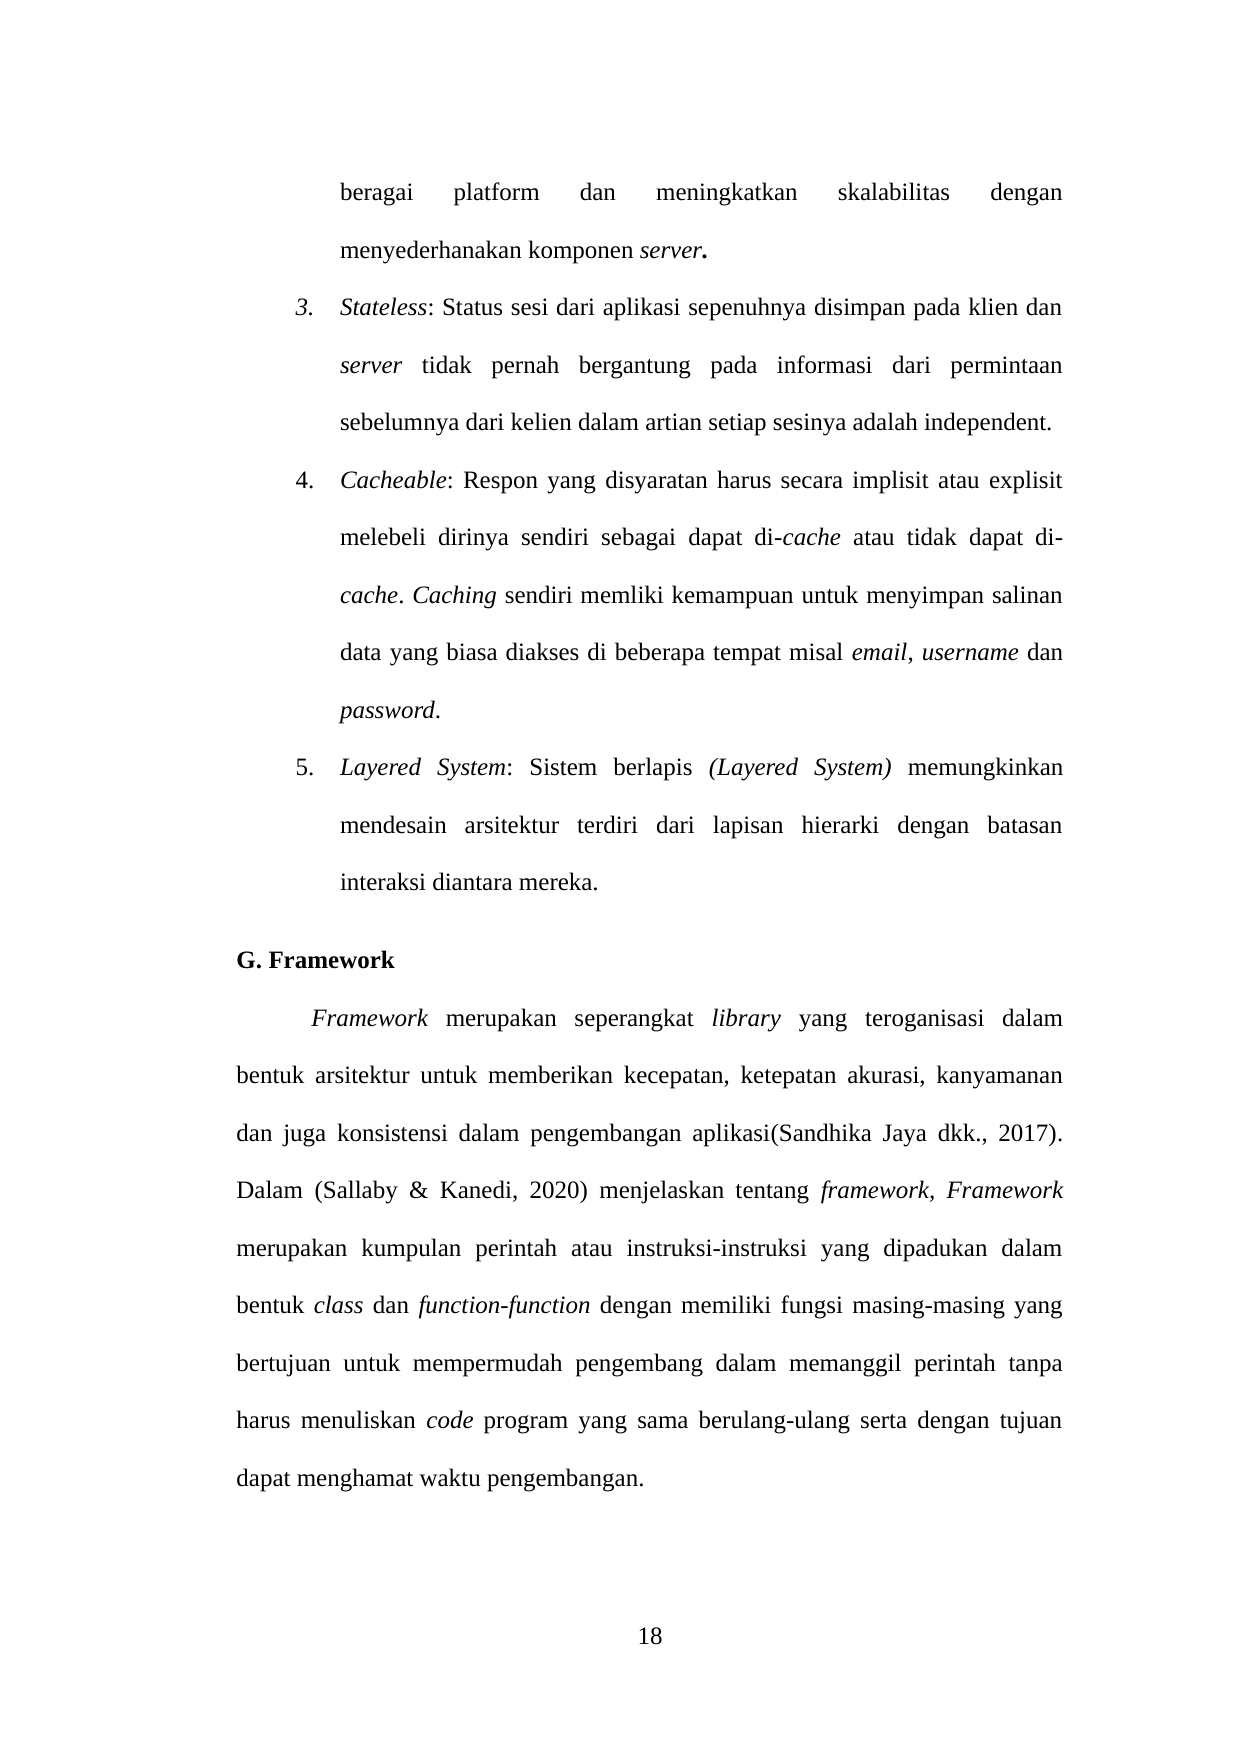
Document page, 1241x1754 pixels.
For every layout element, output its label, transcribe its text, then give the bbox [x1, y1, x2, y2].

list Cacheable: Respon yang disyaratan harus secara implisit atau explisit melebeli dirinya sendiri sebagai dapat di-cache atau tidak dapat di-cache. Caching sendiri memliki kemampuan untuk menyimpan salinan data yang biasa diakses di beberapa tempat misal email, username dan password. [295, 465, 1063, 723]
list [295, 177, 1063, 263]
subtitle Framework [236, 946, 1063, 974]
list Layered System: Sistem berlapis (Layered System) memungkinkan mendesain arsitektur terdiri dari lapisan hierarki dengan batasan interaksi diantara mereka. [295, 752, 1063, 896]
list Framework merupakan seperangkat library yang teroganisasi dalam bentuk arsitektur untuk memberikan kecepatan, ketepatan akurasi, kanyamanan dan juga konsistensi dalam pengembangan aplikasi(Sandhika Jaya dkk., 2017). Dalam (Sallaby & Kanedi, 2020) menjelaskan tentang framework, Framework merupakan kumpulan perintah atau instruksi-instruksi yang dipadukan dalam bentuk class dan function-function dengan memiliki fungsi masing-masing yang bertujuan untuk mempermudah pengembang dalam memanggil perintah tanpa harus menuliskan code program yang sama berulang-ulang serta dengan tujuan dapat menghamat waktu pengembangan. [236, 1003, 1063, 1492]
list Stateless: Status sesi dari aplikasi sepenuhnya disimpan pada klien dan server tidak pernah bergantung pada informasi dari permintaan sebelumnya dari kelien dalam artian setiap sesinya adalah independent. [295, 292, 1063, 436]
